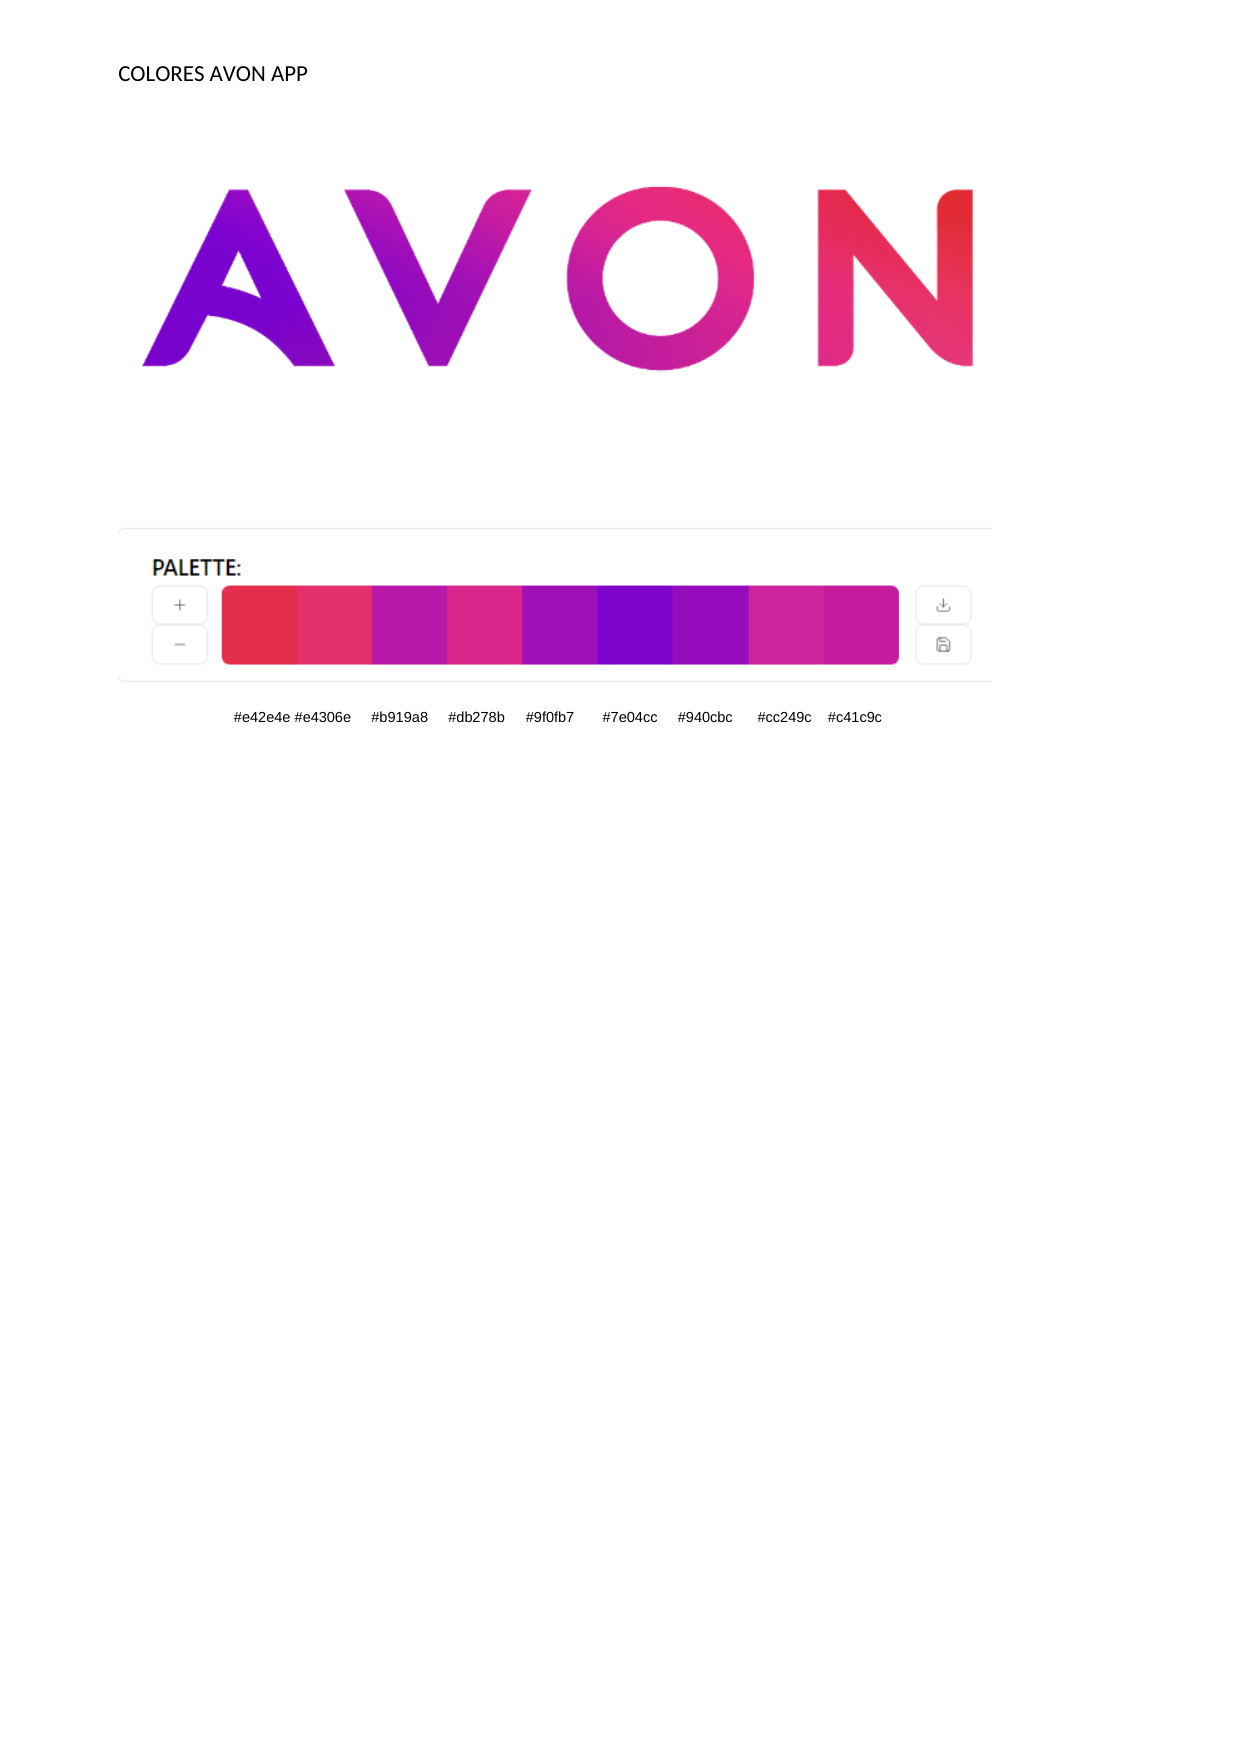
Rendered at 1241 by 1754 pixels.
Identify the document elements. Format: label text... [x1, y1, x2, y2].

picture [118, 152, 993, 691]
text COLORES AVON APP [118, 59, 1181, 87]
text #e42e4e #e4306e #b919a8 #db278b #9f0fb7 #7e04cc #940cbc #cc249c #c41c9c [118, 709, 1181, 726]
